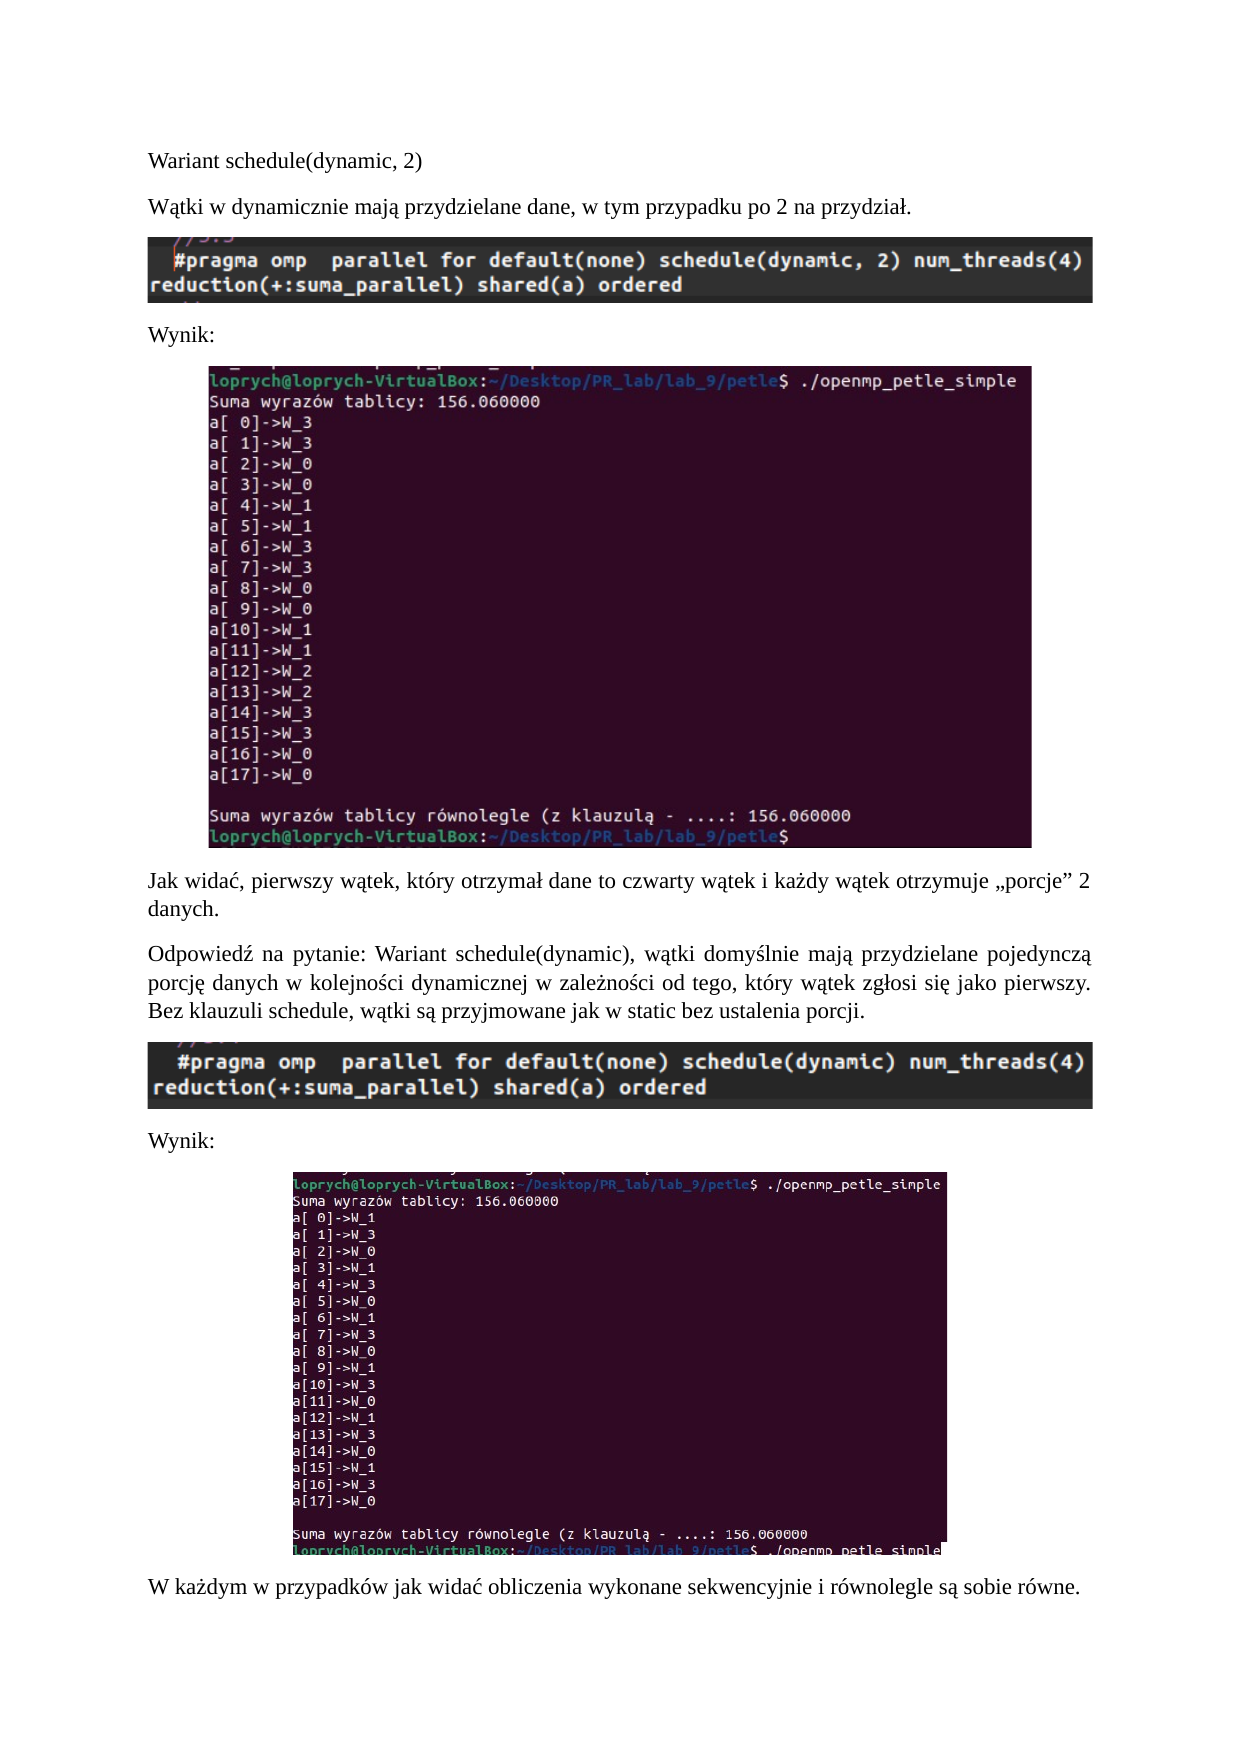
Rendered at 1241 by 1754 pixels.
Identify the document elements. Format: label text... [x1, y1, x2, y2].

text Wariant schedule(dynamic, 2) [148, 148, 1093, 174]
text Wątki w dynamicznie mają przydzielane dane, w tym przypadku po 2 na przydział. [148, 193, 1093, 219]
picture [293, 1172, 948, 1555]
picture [147, 1042, 1093, 1109]
picture [147, 237, 1093, 303]
picture [208, 366, 1032, 848]
text Wynik: [148, 1127, 1093, 1153]
text Jak widać, pierwszy wątek, który otrzymał dane to czwarty wątek i każdy wątek otrzymuje „porcje” 2 danych. [148, 867, 1093, 922]
text Odpowiedź na pytanie: Wariant schedule(dynamic), wątki domyślnie mają przydzielane pojedynczą porcję danych w kolejności dynamicznej w zależności od tego, który wątek zgłosi się jako pierwszy. Bez klauzuli schedule, wątki są przyjmowane jak w static bez ustalenia porcji. [148, 940, 1093, 1024]
text Wynik: [148, 321, 1093, 348]
text W każdym w przypadków jak widać obliczenia wykonane sekwencyjnie i równolegle są sobie równe. [148, 1573, 1093, 1599]
